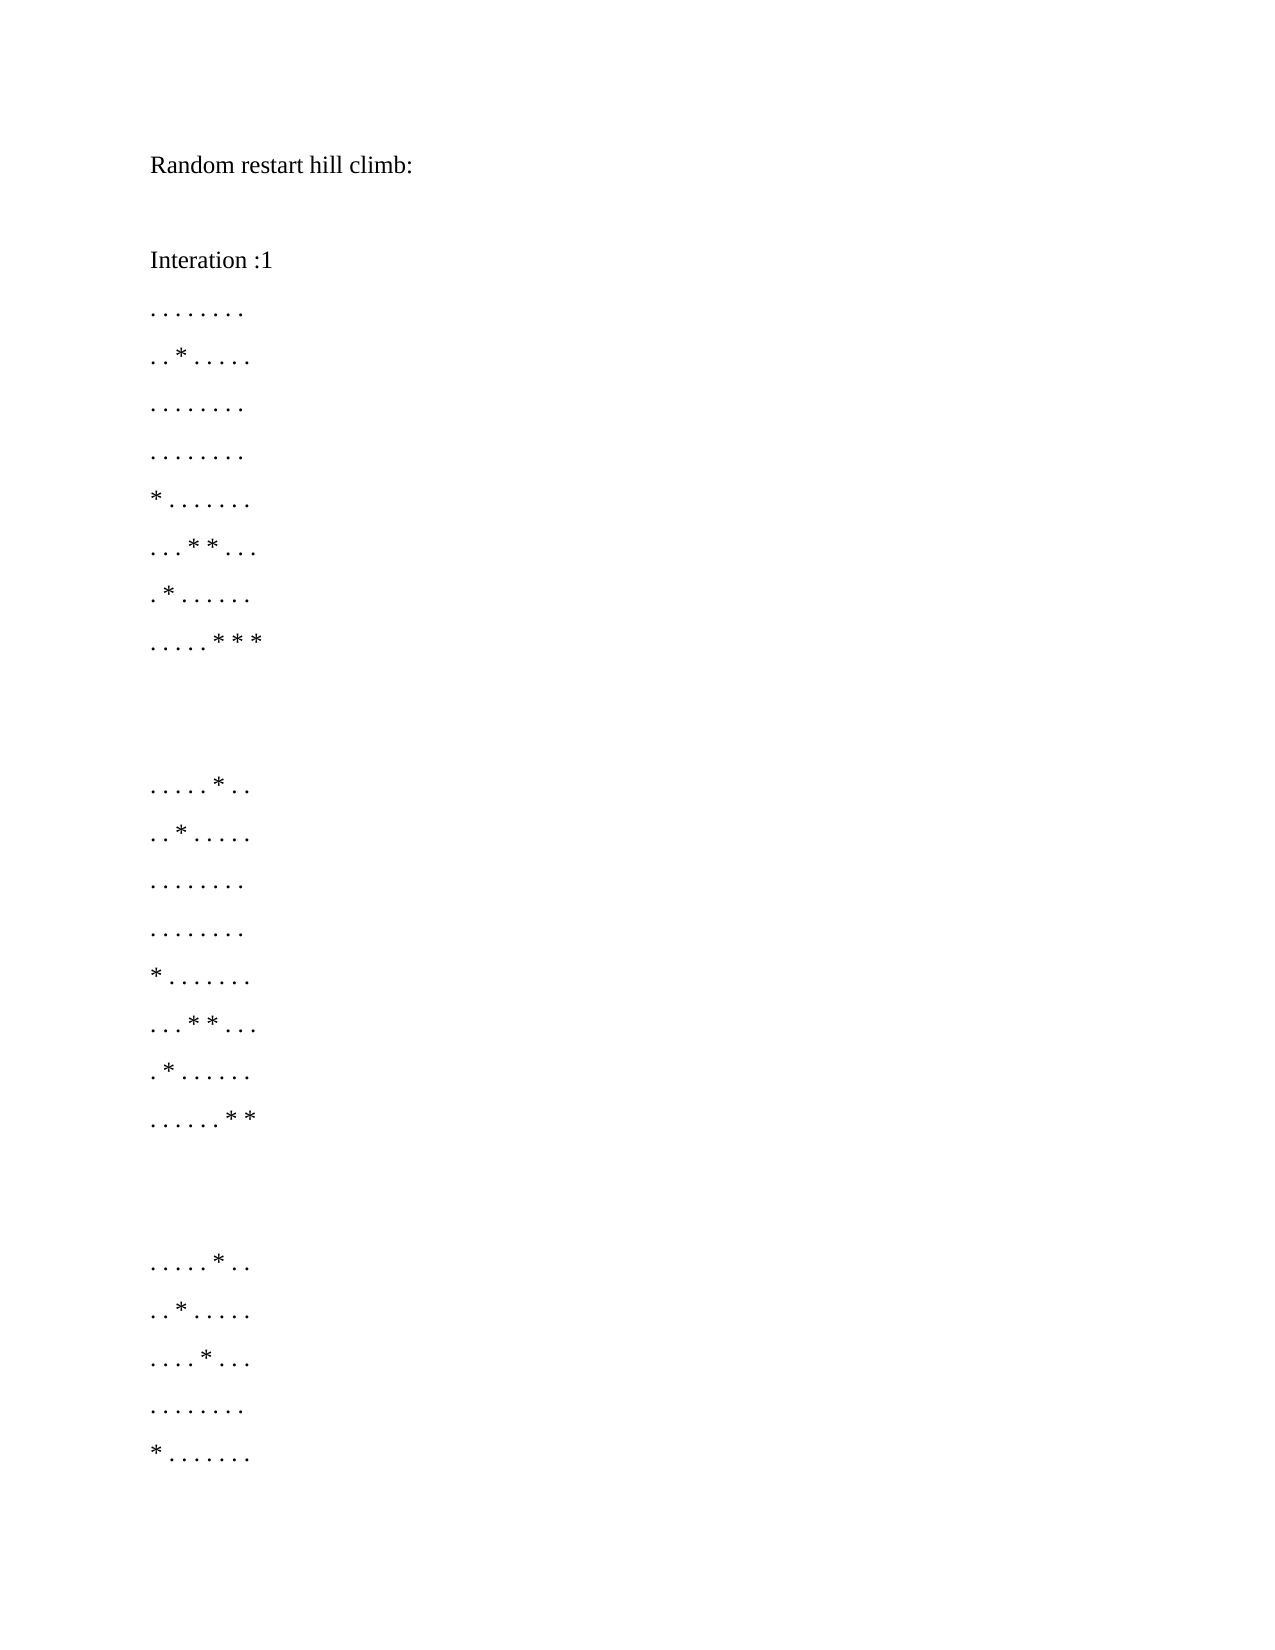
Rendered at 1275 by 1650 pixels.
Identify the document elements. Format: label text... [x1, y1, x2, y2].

text * . . . . . . . [150, 1438, 1125, 1467]
text . . . . * . . . [150, 1343, 1125, 1371]
text * . . . . . . . [150, 484, 1125, 513]
text Interation :1 [150, 245, 1125, 274]
text . . . . . . . . [150, 293, 1125, 322]
text . . * . . . . . [150, 341, 1125, 369]
text . . . . . * . . [150, 1247, 1125, 1276]
text . . . * * . . . [150, 1009, 1125, 1037]
text . . * . . . . . [150, 818, 1125, 847]
text . . . * * . . . [150, 532, 1125, 560]
text . . . . . . . . [150, 1390, 1125, 1419]
text . . . . . . . . [150, 436, 1125, 465]
text . . . . . . * * [150, 1104, 1125, 1133]
text . . . . . * . . [150, 770, 1125, 799]
text . . . . . * * * [150, 627, 1125, 656]
text * . . . . . . . [150, 961, 1125, 990]
text . . . . . . . . [150, 913, 1125, 942]
text Random restart hill climb: [150, 150, 1125, 179]
text . . . . . . . . [150, 388, 1125, 417]
text . . . . . . . . [150, 866, 1125, 894]
text . * . . . . . . [150, 579, 1125, 608]
text . * . . . . . . [150, 1056, 1125, 1085]
text . . * . . . . . [150, 1295, 1125, 1324]
